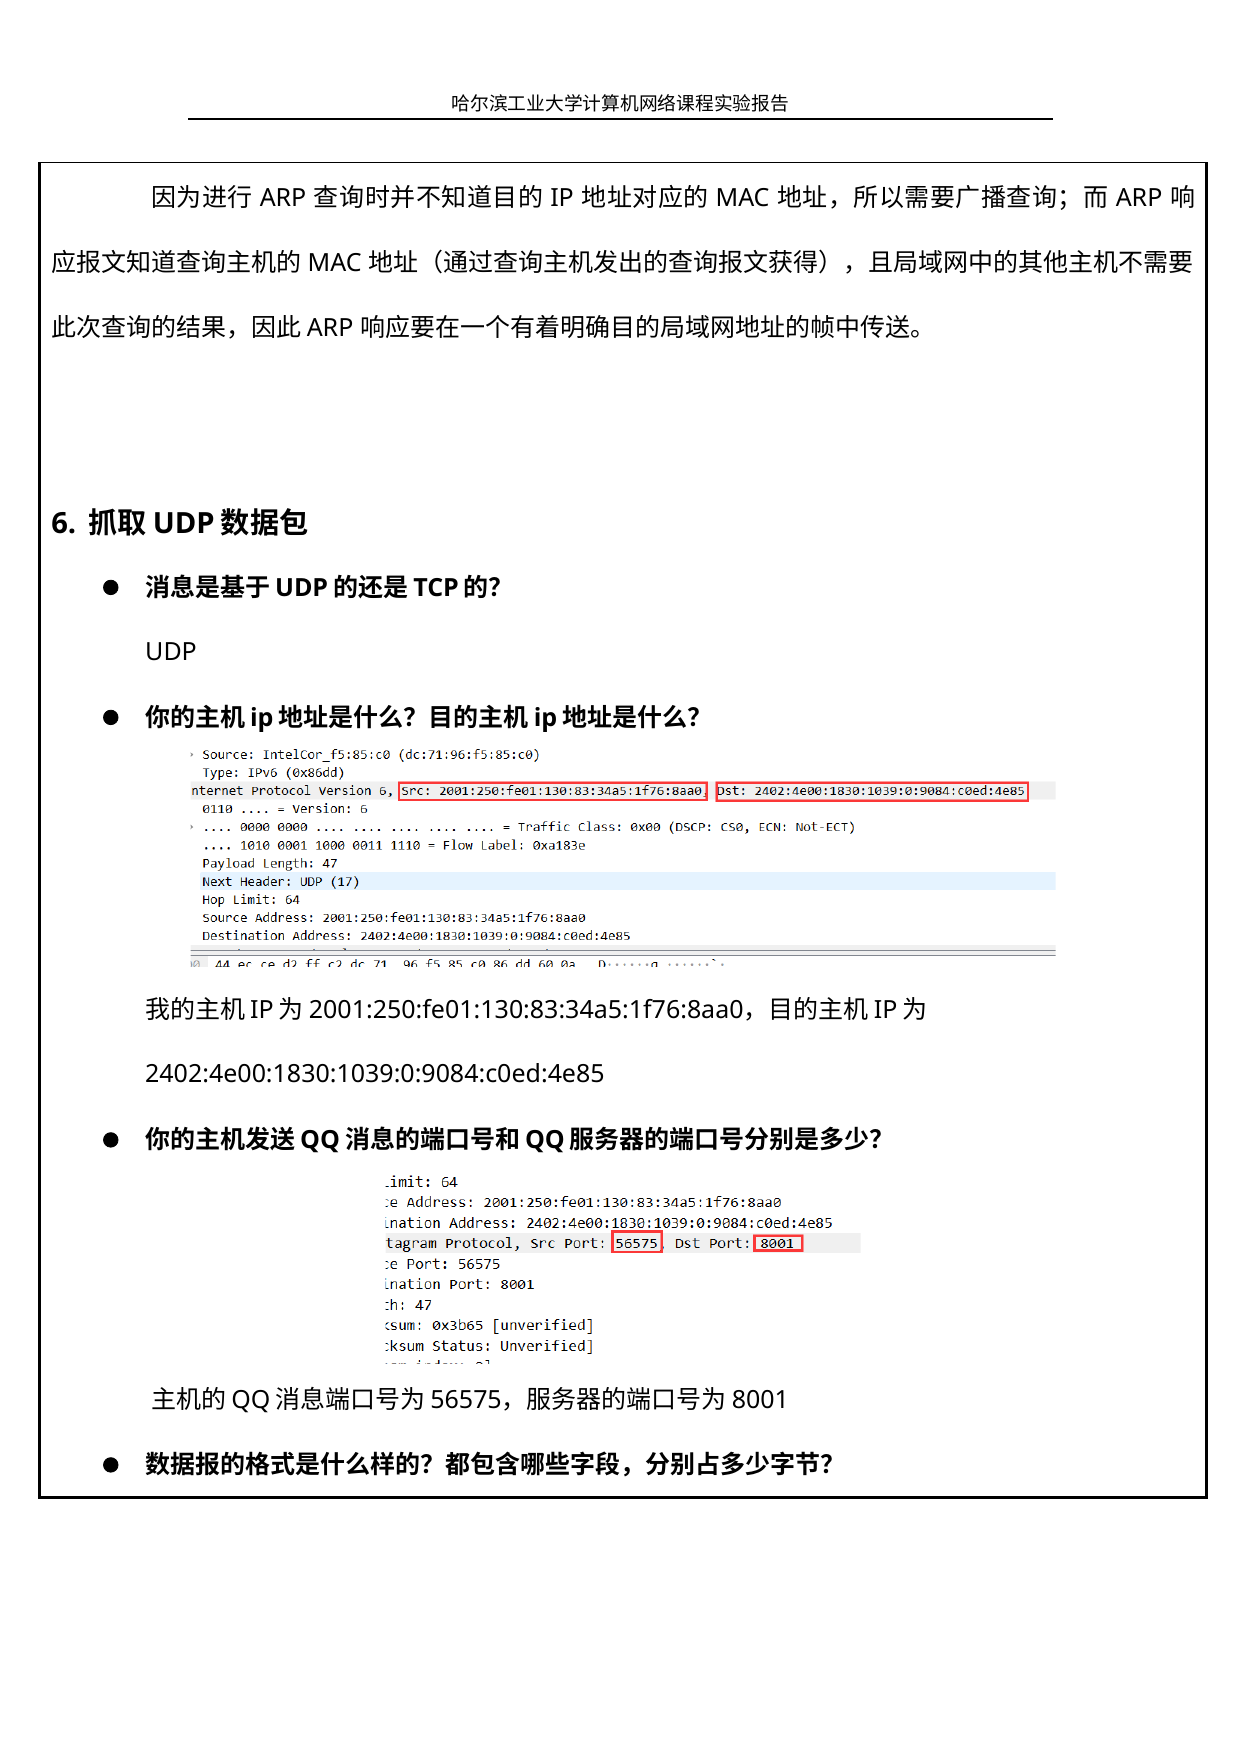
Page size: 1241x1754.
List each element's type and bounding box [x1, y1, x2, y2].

picture [190, 748, 1056, 967]
table_cell [41, 163, 1205, 1496]
picture [385, 1170, 861, 1364]
